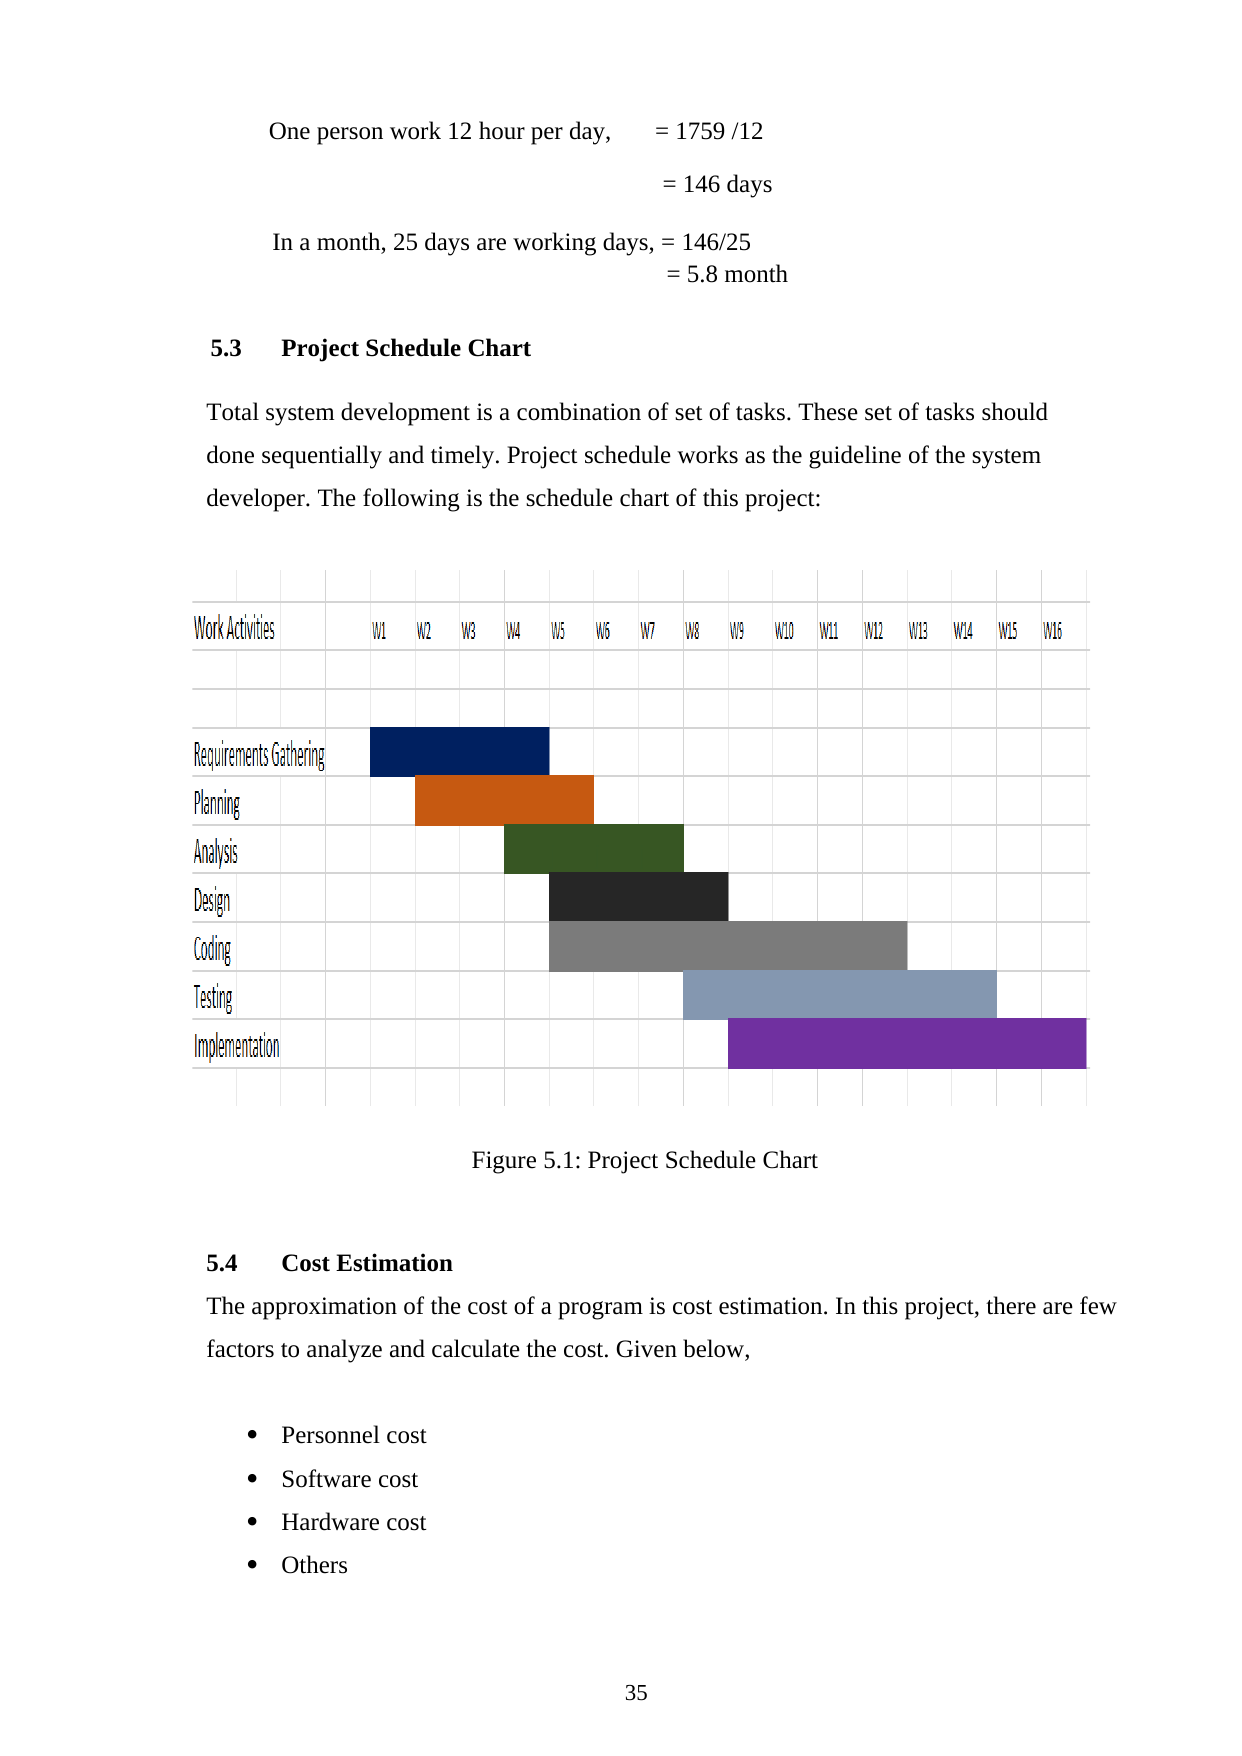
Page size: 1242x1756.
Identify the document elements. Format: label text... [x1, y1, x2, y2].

text One person work 12 hour per day, = 1759 /12 [269, 116, 1173, 145]
text = 5.8 month [349, 261, 1105, 288]
subtitle Project Schedule Chart [210, 333, 1173, 361]
list Software cost [248, 1464, 1173, 1492]
text Total system development is a combination of set of tasks. These set of tasks should done sequentially and timely. Project schedule works as the guideline of the system developer. The following is the schedule chart of this project: [206, 397, 1051, 512]
list Personnel cost [248, 1421, 1173, 1449]
subtitle Cost Estimation [206, 1248, 1173, 1277]
picture [192, 570, 1091, 1106]
text Figure 5.1: Project Schedule Chart [243, 1146, 1047, 1174]
text The approximation of the cost of a program is cost estimation. In this project, there are few factors to analyze and calculate the cost. Given below, [206, 1291, 1119, 1363]
list Others [248, 1550, 1173, 1578]
list Hardware cost [248, 1507, 1173, 1536]
text = 146 days In a month, 25 days are working days, = 146/25 [272, 146, 774, 261]
